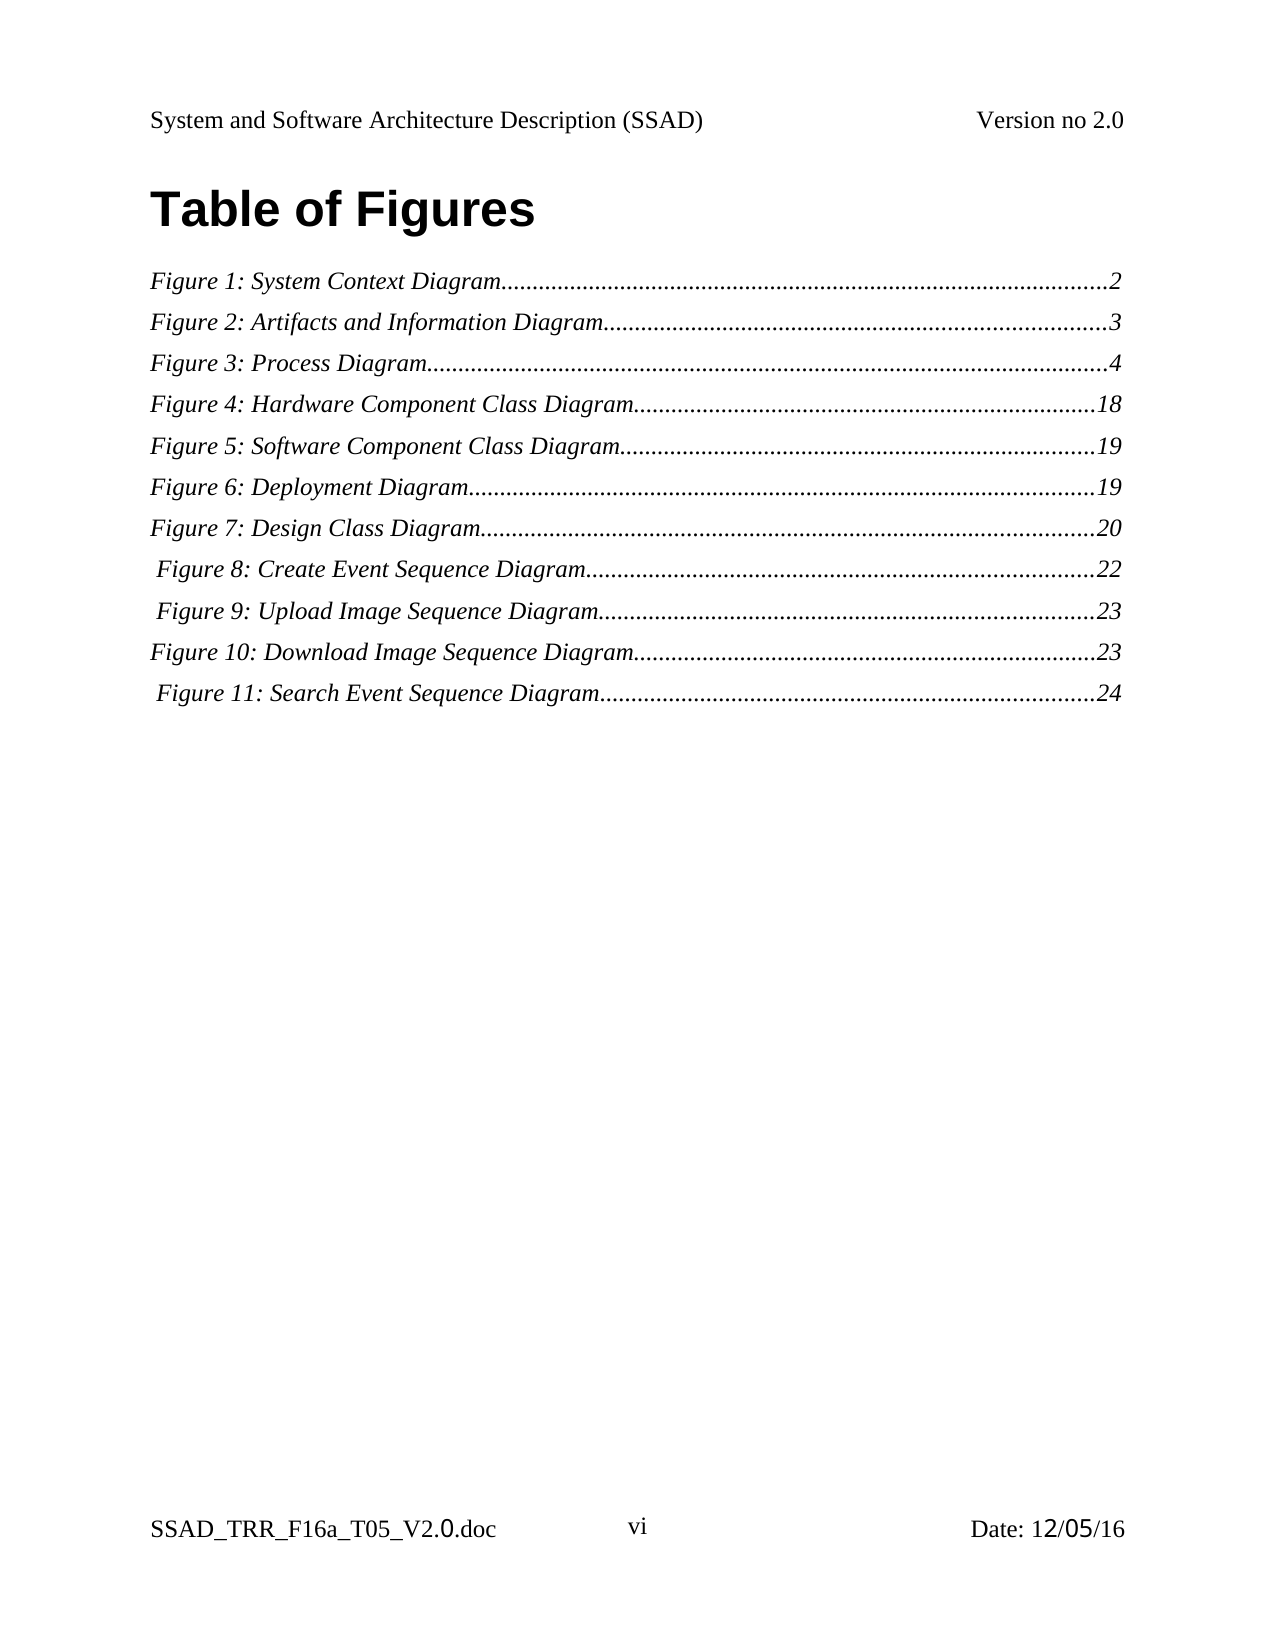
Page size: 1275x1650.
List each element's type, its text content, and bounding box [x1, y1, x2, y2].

text Figure 9: Upload Image Sequence Diagram 23 [150, 596, 1125, 624]
text Figure 3: Process Diagram 4 [150, 348, 1125, 377]
subtitle Table of Figures [150, 179, 1125, 237]
text Figure 7: Design Class Diagram 20 [150, 513, 1125, 542]
text Figure 5: Software Component Class Diagram 19 [150, 431, 1125, 459]
text Figure 11: Search Event Sequence Diagram 24 [150, 678, 1125, 707]
text Figure 6: Deployment Diagram 19 [150, 472, 1125, 501]
text Figure 4: Hardware Component Class Diagram 18 [150, 389, 1125, 418]
text Figure 2: Artifacts and Information Diagram 3 [150, 307, 1125, 336]
text Figure 8: Create Event Sequence Diagram 22 [150, 554, 1125, 583]
text Figure 10: Download Image Sequence Diagram 23 [150, 637, 1125, 666]
text Figure 1: System Context Diagram 2 [150, 266, 1125, 294]
